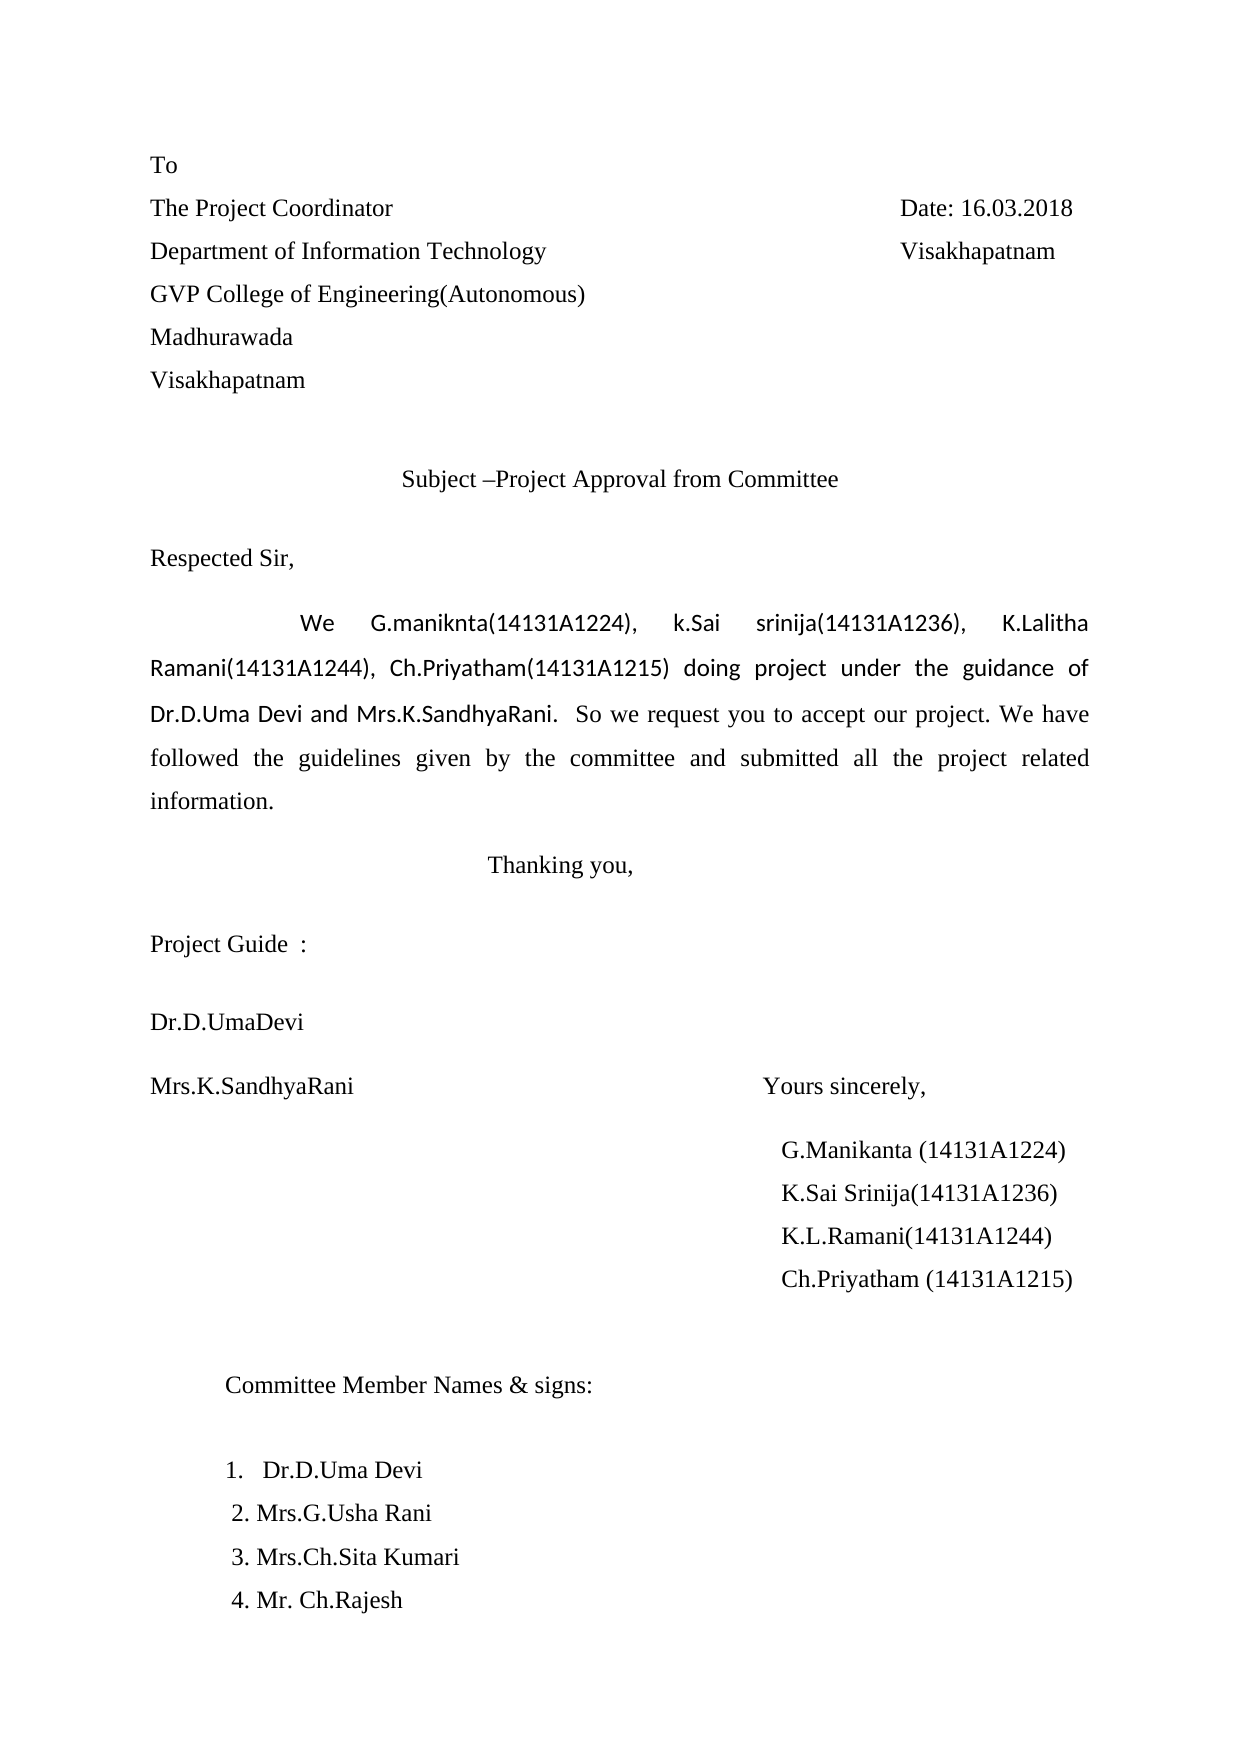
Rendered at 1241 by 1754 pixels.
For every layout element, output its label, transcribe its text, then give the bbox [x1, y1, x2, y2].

text GVP College of Engineering(Autonomous) [150, 279, 1090, 308]
text The Project Coordinator Date: 16.03.2018 [150, 193, 1090, 222]
text Department of Information Technology Visakhapatnam [150, 236, 1090, 265]
list 3. Mrs.Ch.Sita Kumari [225, 1542, 1090, 1570]
text To [150, 150, 1090, 179]
text G.Manikanta (14131A1224) K.Sai Srinija(14131A1236) K.L.Ramani(14131A1244) Ch.Priyatham (14131A1215) [781, 1135, 1090, 1293]
text Visakhapatnam [150, 366, 1090, 394]
list 4. Mr. Ch.Rajesh [225, 1585, 1090, 1613]
text Respected Sir, [150, 543, 1090, 572]
list 2. Mrs.G.Usha Rani [225, 1498, 1090, 1527]
text Dr.D.UmaDevi [150, 1007, 1090, 1036]
text Mrs.K.SandhyaRani Yours sincerely, [150, 1071, 1090, 1100]
text We G.maniknta(14131A1224), k.Sai srinija(14131A1236), K.Lalitha Ramani(14131A1244), Ch.Priyatham(14131A1215) doing project under the guidance of Dr.D.Uma Devi and Mrs.K.SandhyaRani. So we request you to accept our project. We have followed the guidelines given by the committee and submitted all the project related information. [150, 607, 1090, 815]
text Madhurawada [150, 322, 1090, 351]
text Project Guide : [150, 929, 1090, 957]
text Subject –Project Approval from Committee [150, 464, 1090, 493]
text Thanking you, [150, 850, 1090, 879]
list Committee Member Names & signs: [225, 1370, 1090, 1399]
list Dr.D.Uma Devi [225, 1455, 1090, 1484]
